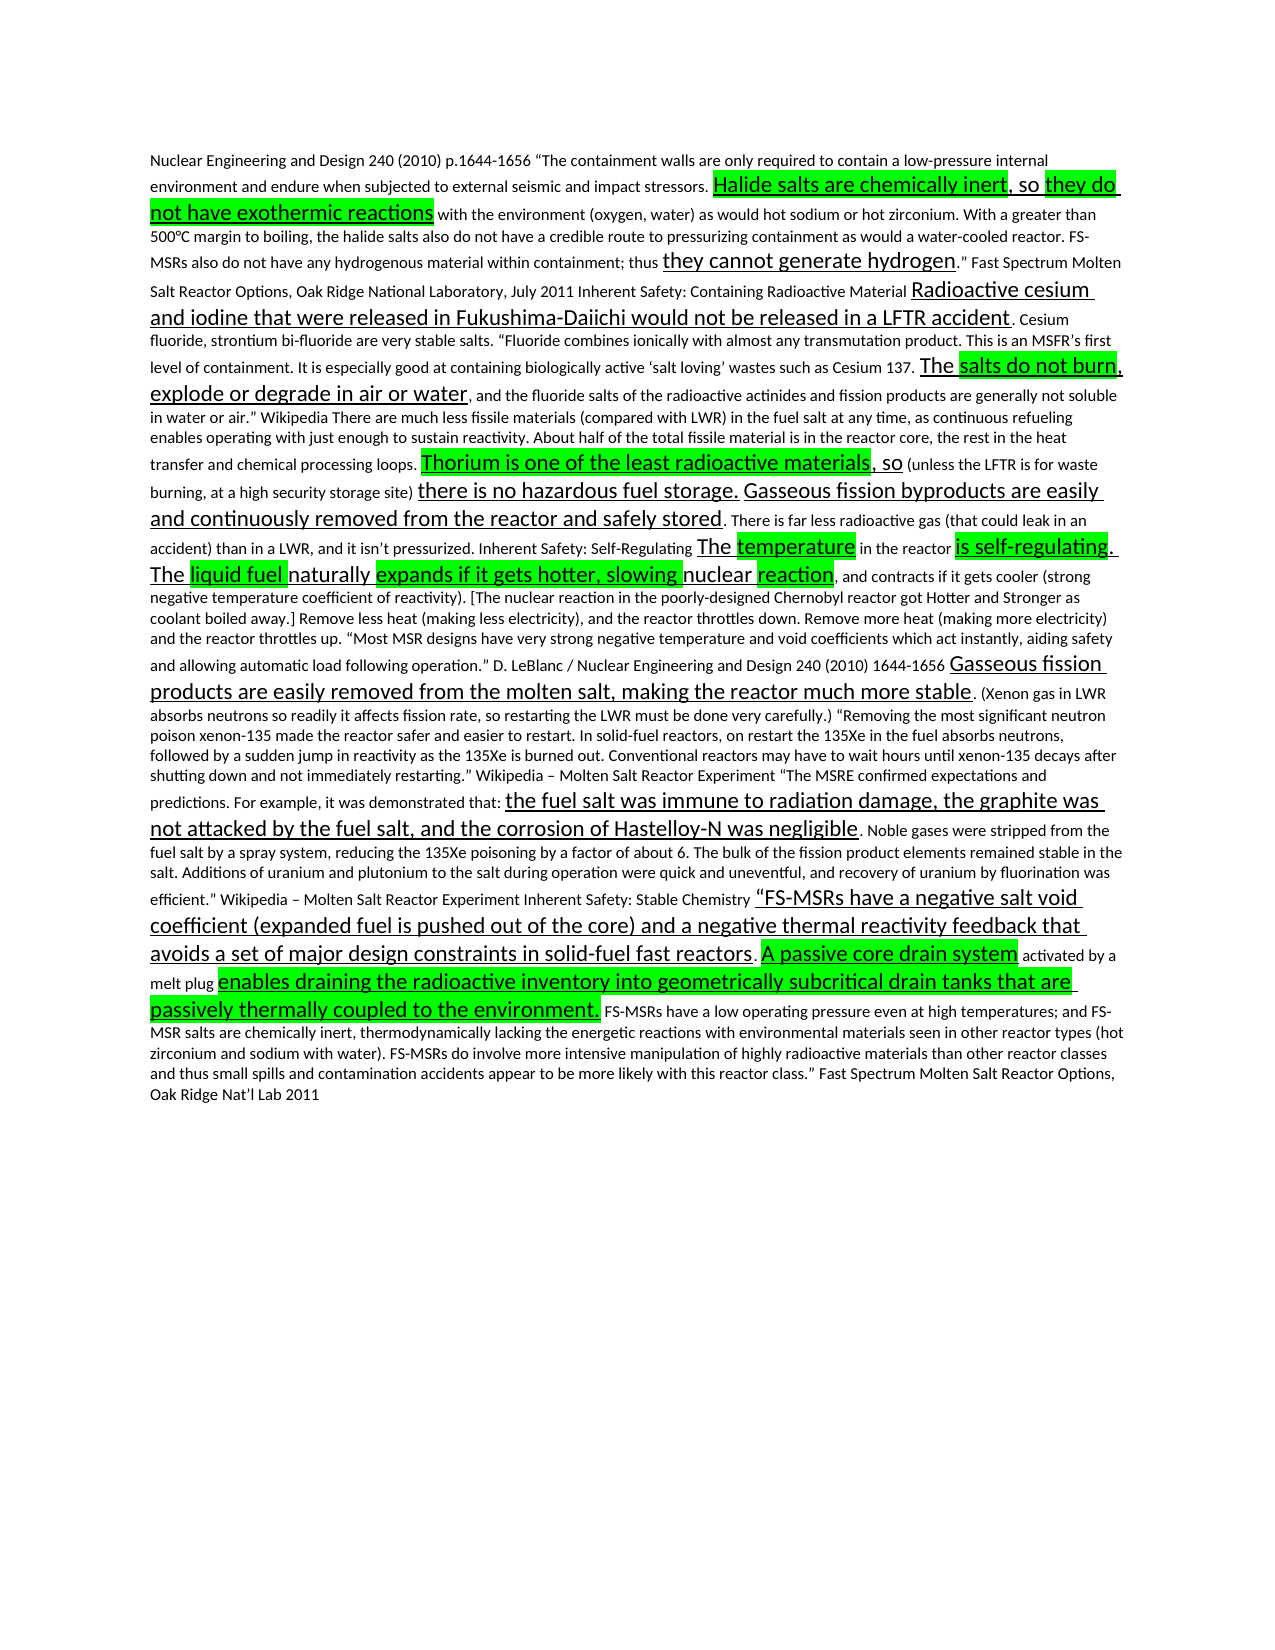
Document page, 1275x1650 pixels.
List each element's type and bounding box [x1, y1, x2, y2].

text [150, 150, 1125, 1104]
